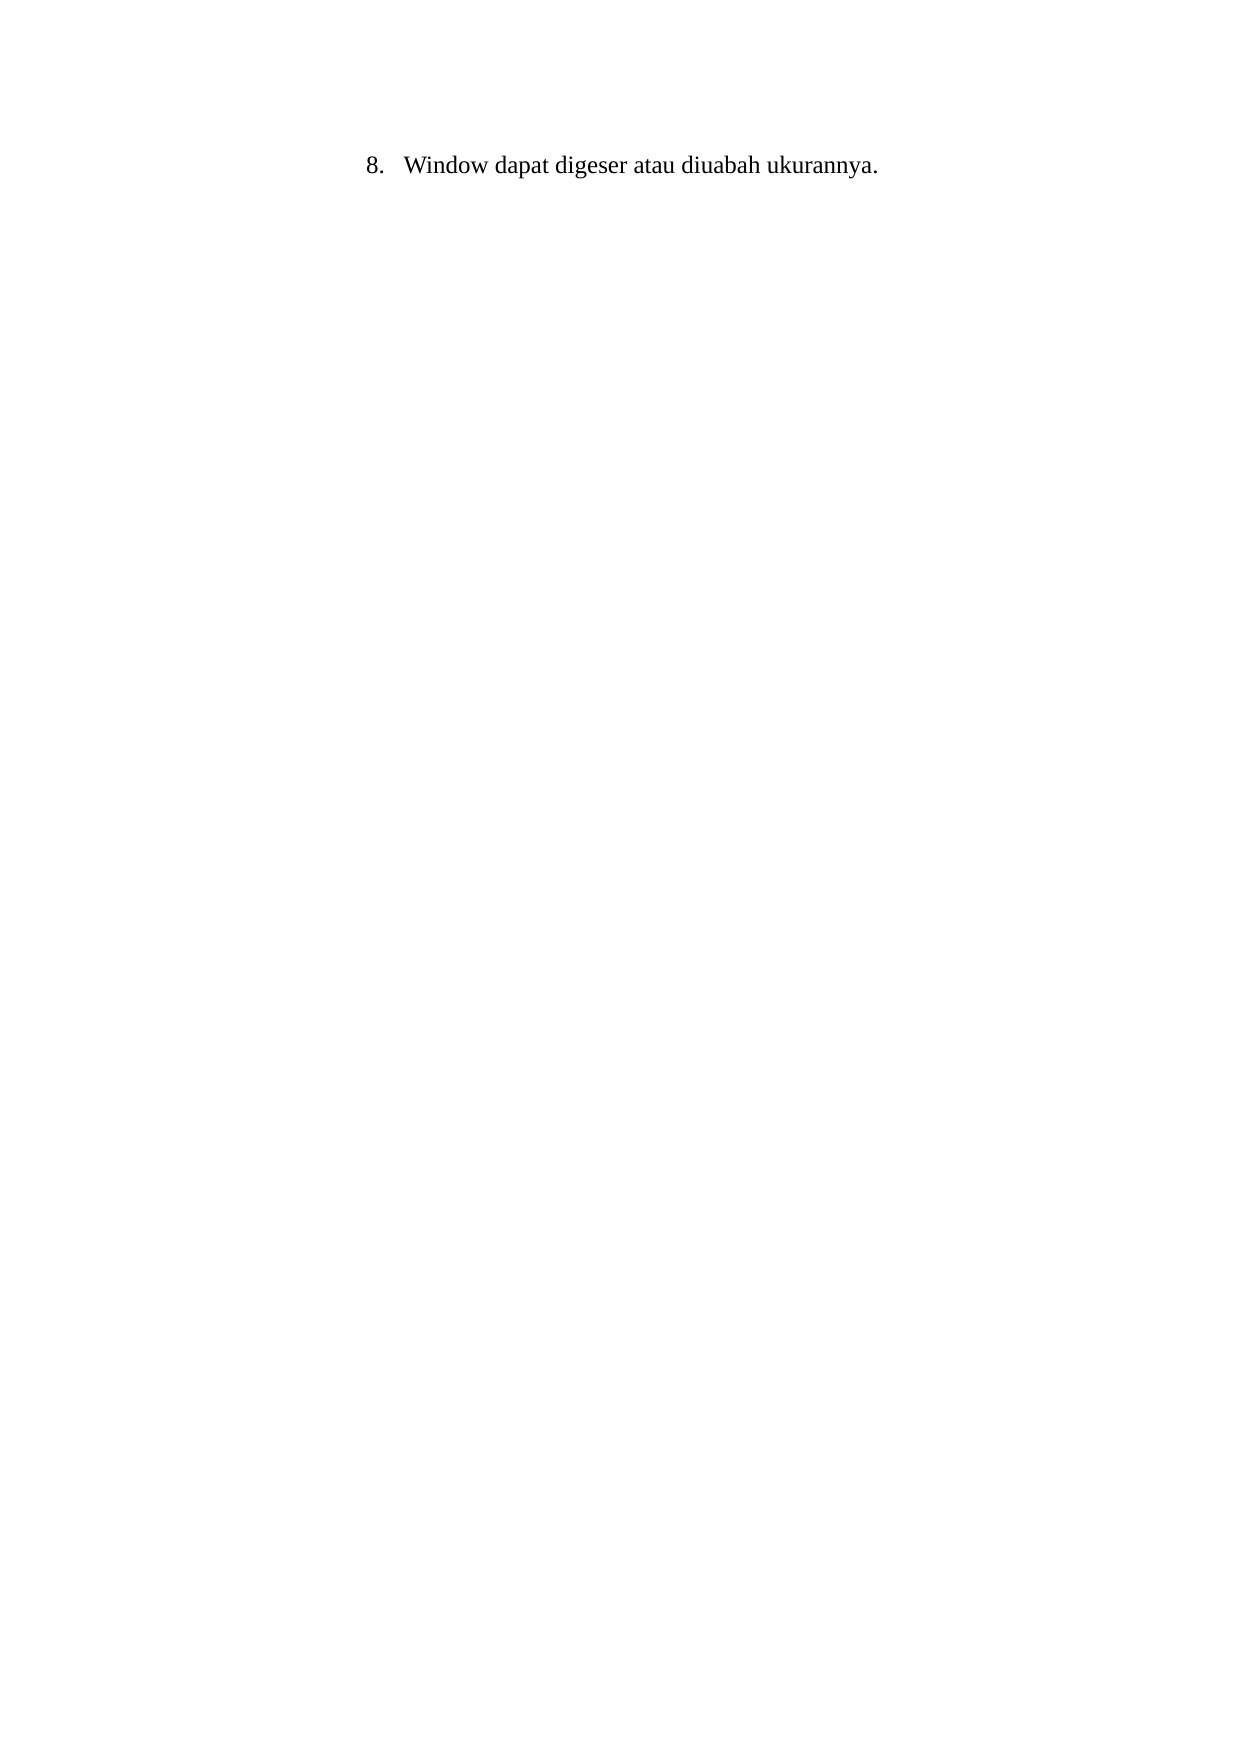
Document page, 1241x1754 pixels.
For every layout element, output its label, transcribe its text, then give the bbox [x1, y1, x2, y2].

list Window dapat digeser atau diuabah ukurannya. [366, 150, 1090, 179]
